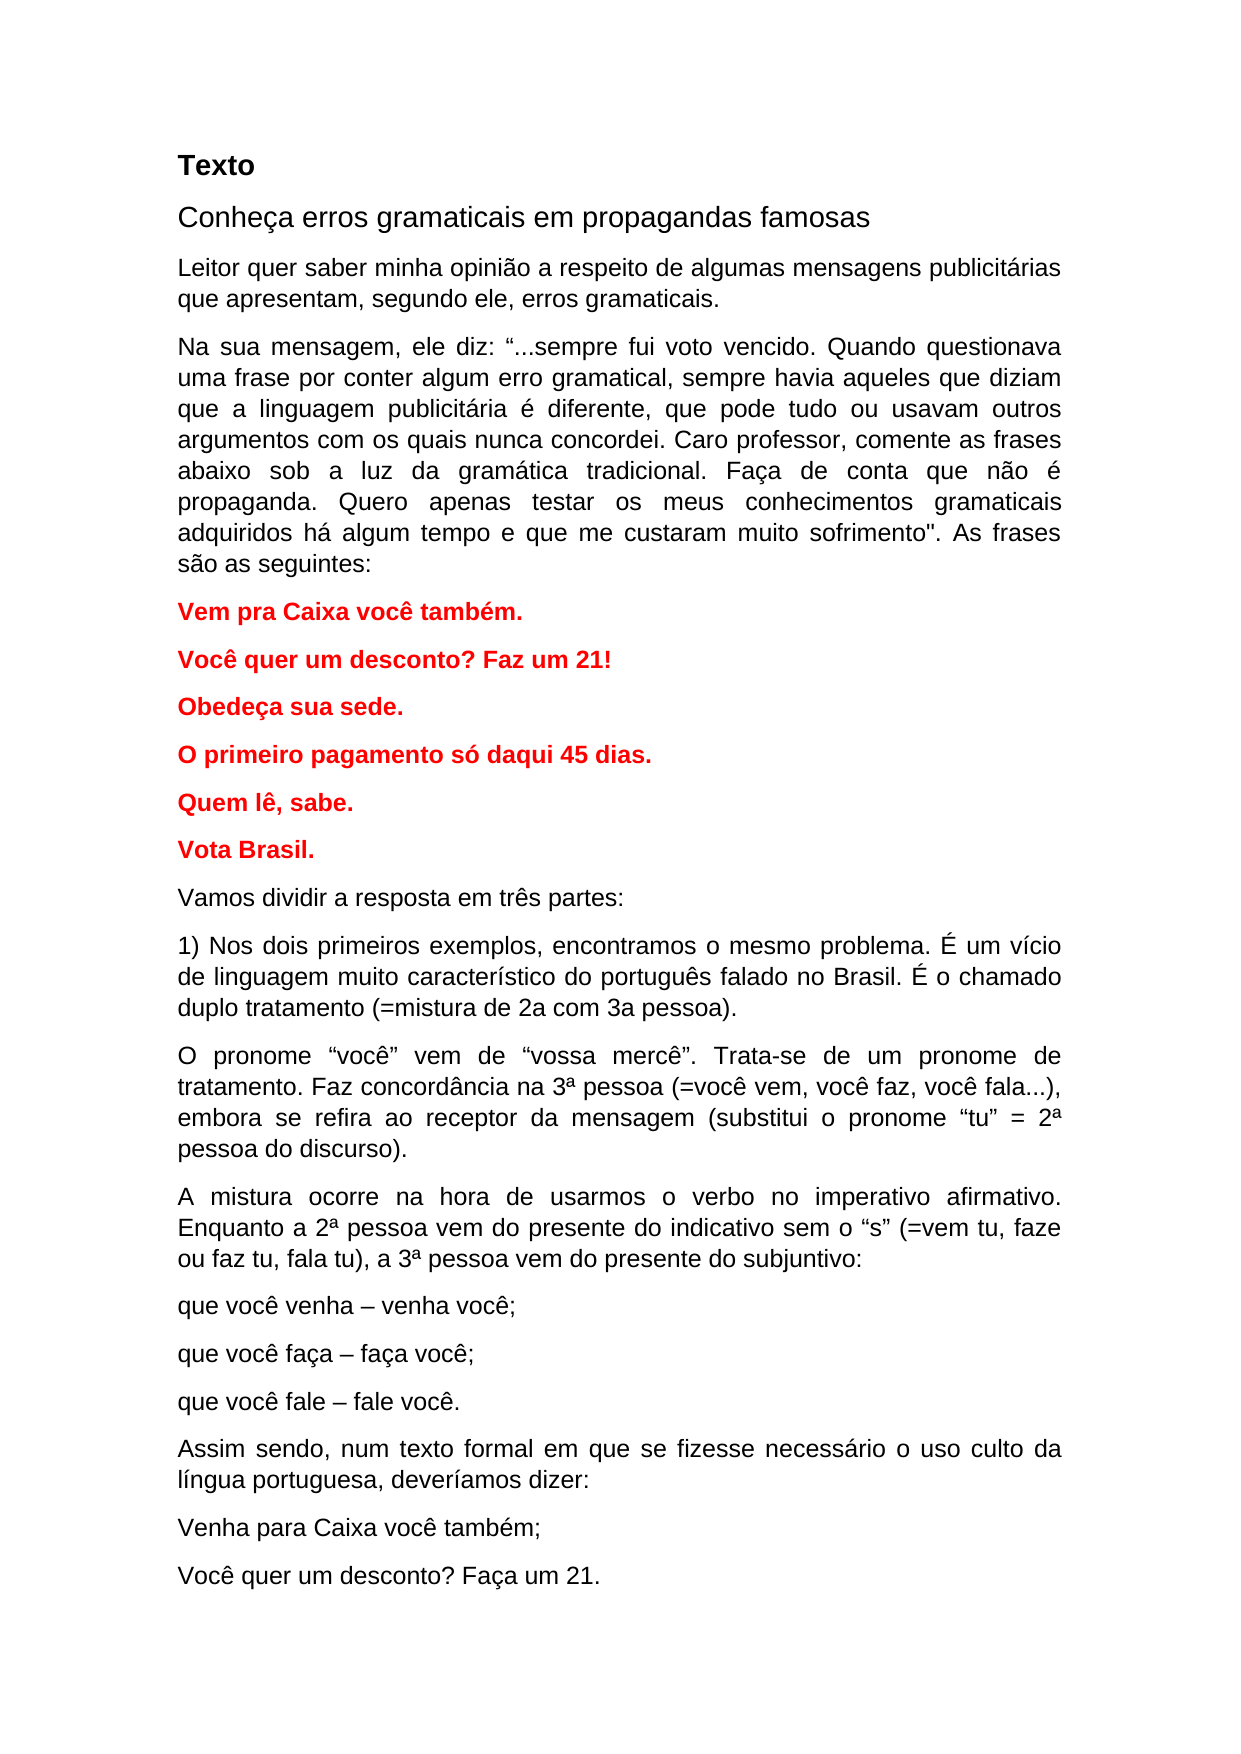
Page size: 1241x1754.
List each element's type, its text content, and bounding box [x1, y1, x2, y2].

text 1) Nos dois primeiros exemplos, encontramos o mesmo problema. É um vício de linguagem muito característico do português falado no Brasil. É o chamado duplo tratamento (=mistura de 2a com 3a pessoa). [177, 931, 1063, 1022]
text que você faça – faça você; [177, 1339, 1063, 1368]
text Obedeça sua sede. [177, 692, 1063, 721]
text Vamos dividir a resposta em três partes: [177, 883, 1063, 912]
text Conheça erros gramaticais em propagandas famosas [177, 200, 1063, 234]
text Vota Brasil. [177, 836, 1063, 864]
text que você fale – fale você. [177, 1387, 1063, 1416]
text Vem pra Caixa você também. [177, 597, 1063, 626]
text A mistura ocorre na hora de usarmos o verbo no imperativo afirmativo. Enquanto a 2ª pessoa vem do presente do indicativo sem o “s” (=vem tu, faze ou faz tu, fala tu), a 3ª pessoa vem do presente do subjuntivo: [177, 1182, 1063, 1272]
text Quem lê, sabe. [177, 788, 1063, 817]
text Na sua mensagem, ele diz: “...sempre fui voto vencido. Quando questionava uma frase por conter algum erro gramatical, sempre havia aqueles que diziam que a linguagem publicitária é diferente, que pode tudo ou usavam outros argumentos com os quais nunca concordei. Caro professor, comente as frases abaixo sob a luz da gramática tradicional. Faça de conta que não é propaganda. Quero apenas testar os meus conhecimentos gramaticais adquiridos há algum tempo e que me custaram muito sofrimento". As frases são as seguintes: [177, 332, 1063, 578]
text Assim sendo, num texto formal em que se fizesse necessário o uso culto da língua portuguesa, deveríamos dizer: [177, 1434, 1063, 1494]
text que você venha – venha você; [177, 1291, 1063, 1320]
text Você quer um desconto? Faz um 21! [177, 645, 1063, 673]
text Você quer um desconto? Faça um 21. [177, 1561, 1063, 1590]
text Leitor quer saber minha opinião a respeito de algumas mensagens publicitárias que apresentam, segundo ele, erros gramaticais. [177, 253, 1063, 313]
text O pronome “você” vem de “vossa mercê”. Trata-se de um pronome de tratamento. Faz concordância na 3ª pessoa (=você vem, você faz, você fala...), embora se refira ao receptor da mensagem (substitui o pronome “tu” = 2ª pessoa do discurso). [177, 1041, 1063, 1163]
text Texto [177, 148, 1063, 181]
text Venha para Caixa você também; [177, 1513, 1063, 1542]
text O primeiro pagamento só daqui 45 dias. [177, 740, 1063, 769]
